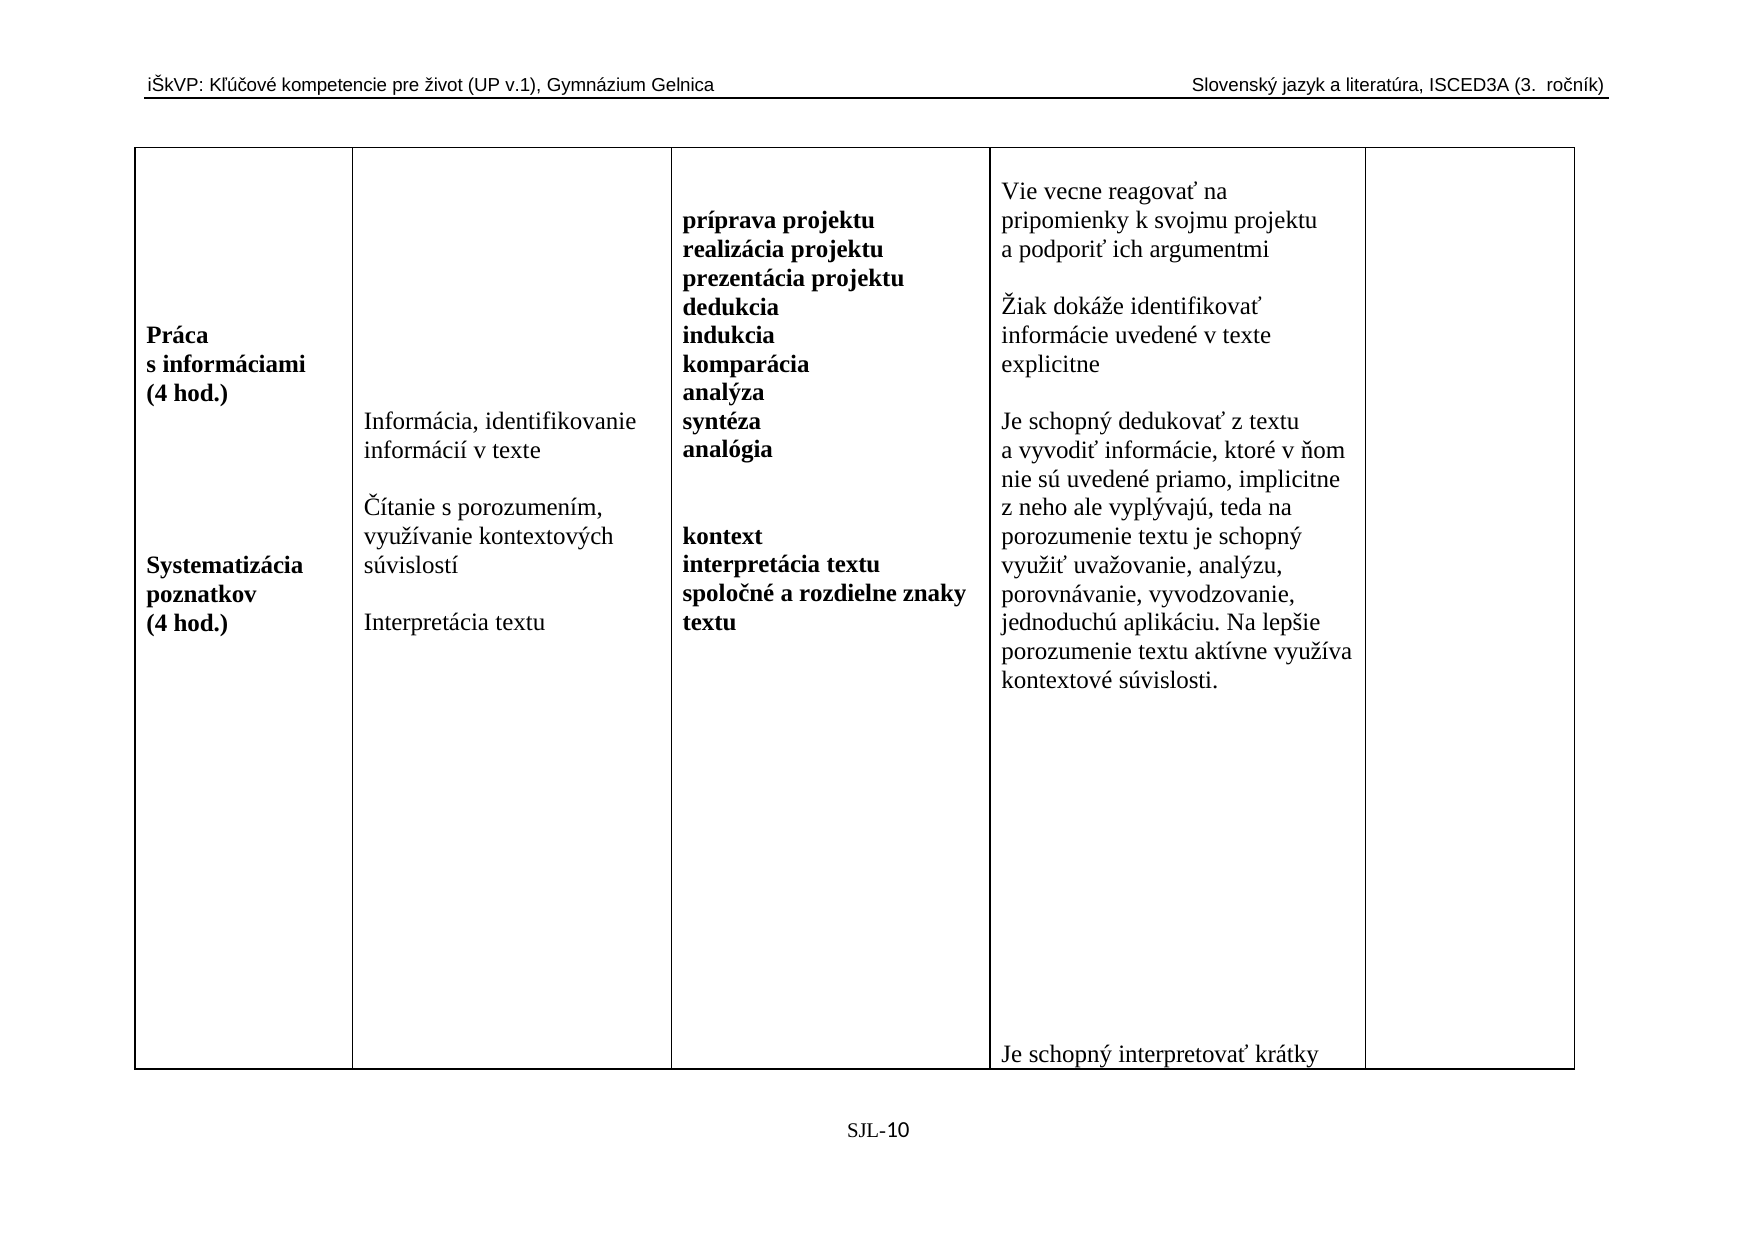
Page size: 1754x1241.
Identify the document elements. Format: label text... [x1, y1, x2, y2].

table_header príprava projektu realizácia projektu prezentácia projektu dedukcia indukcia komparácia analýza syntéza analógia kontext interpretácia textu spoločné a rozdielne znaky textu [672, 148, 989, 1068]
table_header Práca s informáciami (4 hod.) Systematizácia poznatkov (4 hod.) [136, 148, 352, 1068]
table_header Informácia, identifikovanie informácií v texte Čítanie s porozumením, využívanie kontextových súvislostí Interpretácia textu [353, 148, 671, 1068]
table_header [1366, 148, 1574, 1068]
table_header Vie vecne reagovať na pripomienky k svojmu projektu a podporiť ich argumentmi Žiak dokáže identifikovať informácie uvedené v texte explicitne Je schopný dedukovať z textu a vyvodiť informácie, ktoré v ňom nie sú uvedené priamo, implicitne z neho ale vyplývajú, teda na porozumenie textu je schopný využiť uvažovanie, analýzu, porovnávanie, vyvodzovanie, jednoduchú aplikáciu. Na lepšie porozumenie textu aktívne využíva kontextové súvislosti. Je schopný interpretovať krátky [991, 148, 1365, 1068]
